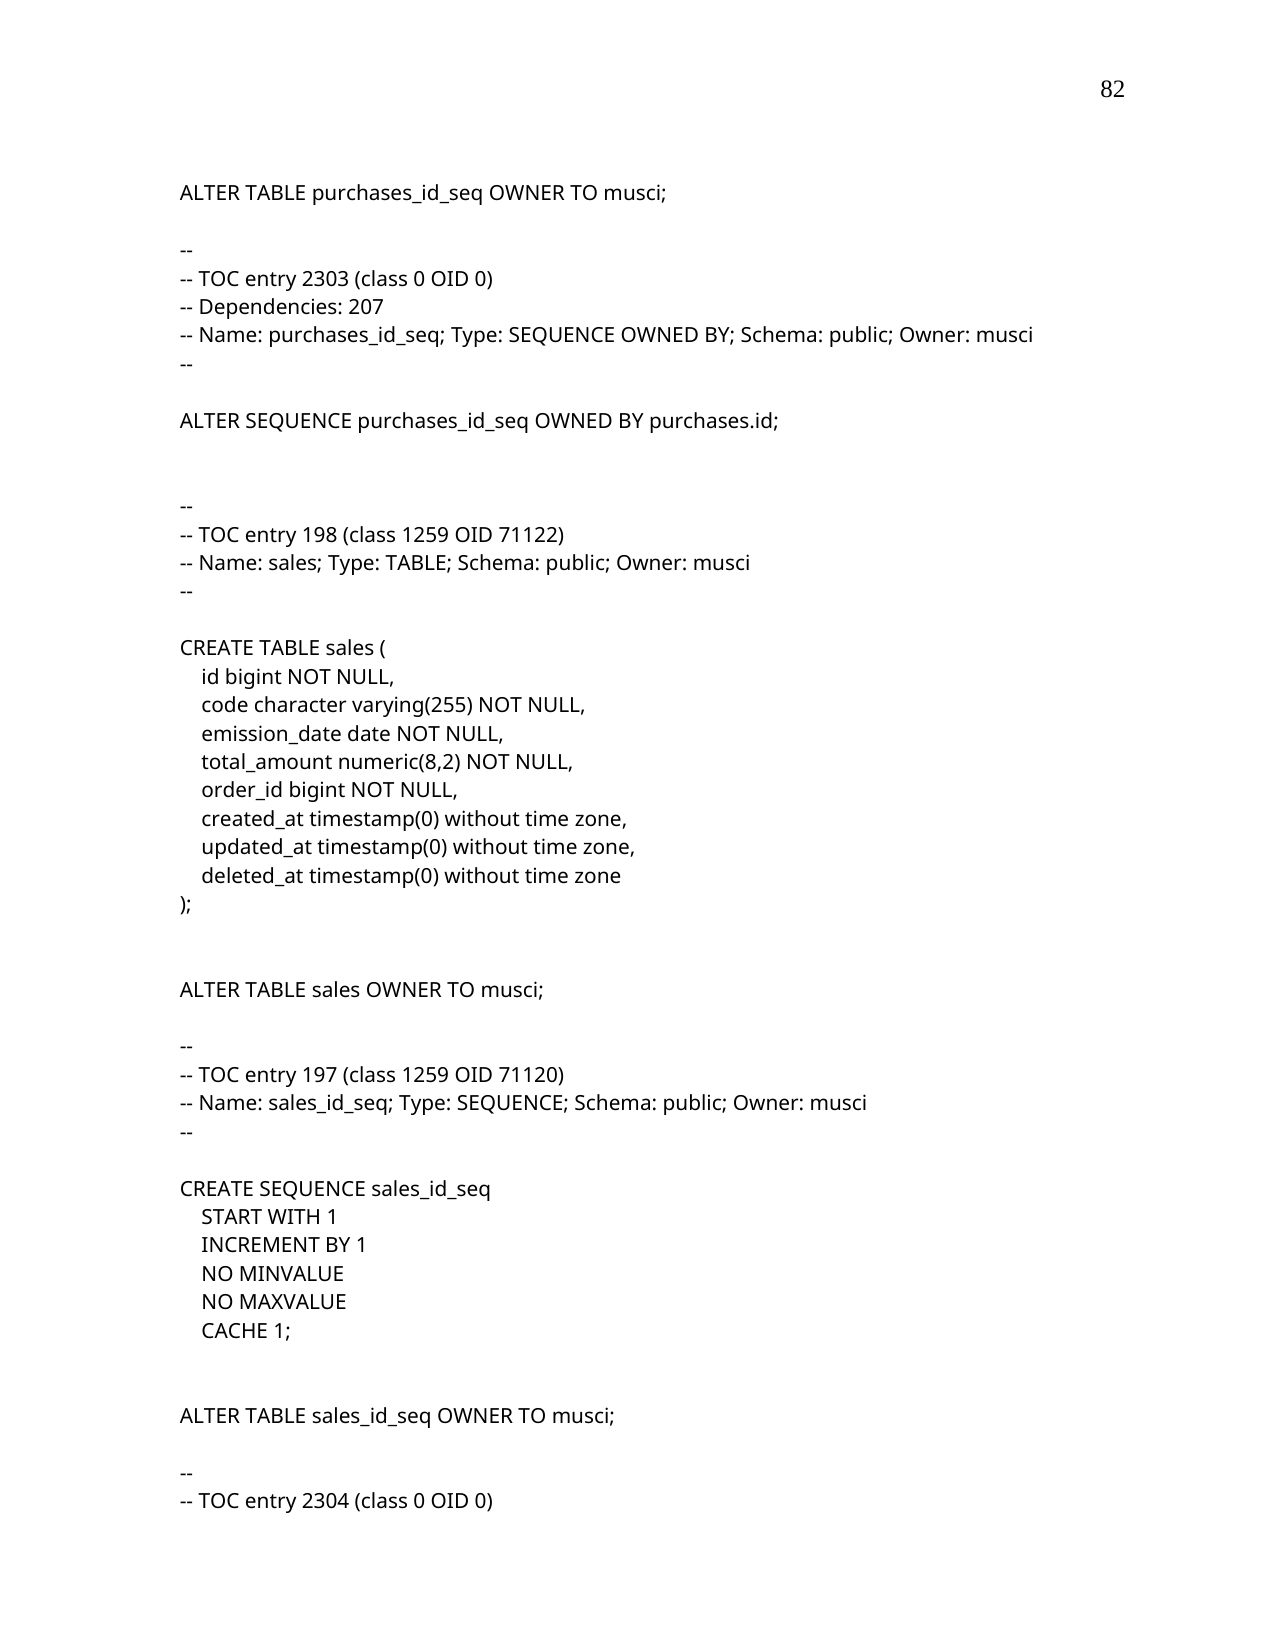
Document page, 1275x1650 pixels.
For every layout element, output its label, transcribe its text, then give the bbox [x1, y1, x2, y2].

text -- Dependencies: 207 [150, 292, 1125, 321]
text -- TOC entry 2303 (class 0 OID 0) [150, 264, 1125, 292]
text emission_date date NOT NULL, [150, 719, 1125, 747]
text INCREMENT BY 1 [150, 1231, 1125, 1259]
text NO MAXVALUE [150, 1287, 1125, 1316]
text -- [150, 491, 1125, 520]
text deleted_at timestamp(0) without time zone [150, 861, 1125, 889]
text ALTER TABLE purchases_id_seq OWNER TO musci; [150, 178, 1125, 207]
text ALTER TABLE sales OWNER TO musci; [150, 975, 1125, 1003]
text total_amount numeric(8,2) NOT NULL, [150, 747, 1125, 776]
text -- [150, 1458, 1125, 1487]
text -- TOC entry 2304 (class 0 OID 0) [150, 1487, 1125, 1515]
text id bigint NOT NULL, [150, 662, 1125, 690]
text ); [150, 889, 1125, 918]
text -- TOC entry 197 (class 1259 OID 71120) [150, 1060, 1125, 1088]
text START WITH 1 [150, 1202, 1125, 1231]
text CREATE SEQUENCE sales_id_seq [150, 1174, 1125, 1202]
text -- [150, 577, 1125, 605]
text ALTER TABLE sales_id_seq OWNER TO musci; [150, 1401, 1125, 1430]
text -- Name: sales_id_seq; Type: SEQUENCE; Schema: public; Owner: musci [150, 1088, 1125, 1117]
text code character varying(255) NOT NULL, [150, 690, 1125, 719]
text -- [150, 1117, 1125, 1145]
text -- TOC entry 198 (class 1259 OID 71122) [150, 520, 1125, 548]
text created_at timestamp(0) without time zone, [150, 804, 1125, 832]
text updated_at timestamp(0) without time zone, [150, 832, 1125, 861]
text CREATE TABLE sales ( [150, 633, 1125, 662]
text order_id bigint NOT NULL, [150, 776, 1125, 804]
text -- [150, 349, 1125, 377]
text -- [150, 235, 1125, 264]
text -- Name: purchases_id_seq; Type: SEQUENCE OWNED BY; Schema: public; Owner: musci [150, 321, 1125, 349]
text CACHE 1; [150, 1316, 1125, 1344]
text -- Name: sales; Type: TABLE; Schema: public; Owner: musci [150, 548, 1125, 577]
text -- [150, 1032, 1125, 1060]
text NO MINVALUE [150, 1259, 1125, 1287]
text ALTER SEQUENCE purchases_id_seq OWNED BY purchases.id; [150, 406, 1125, 434]
